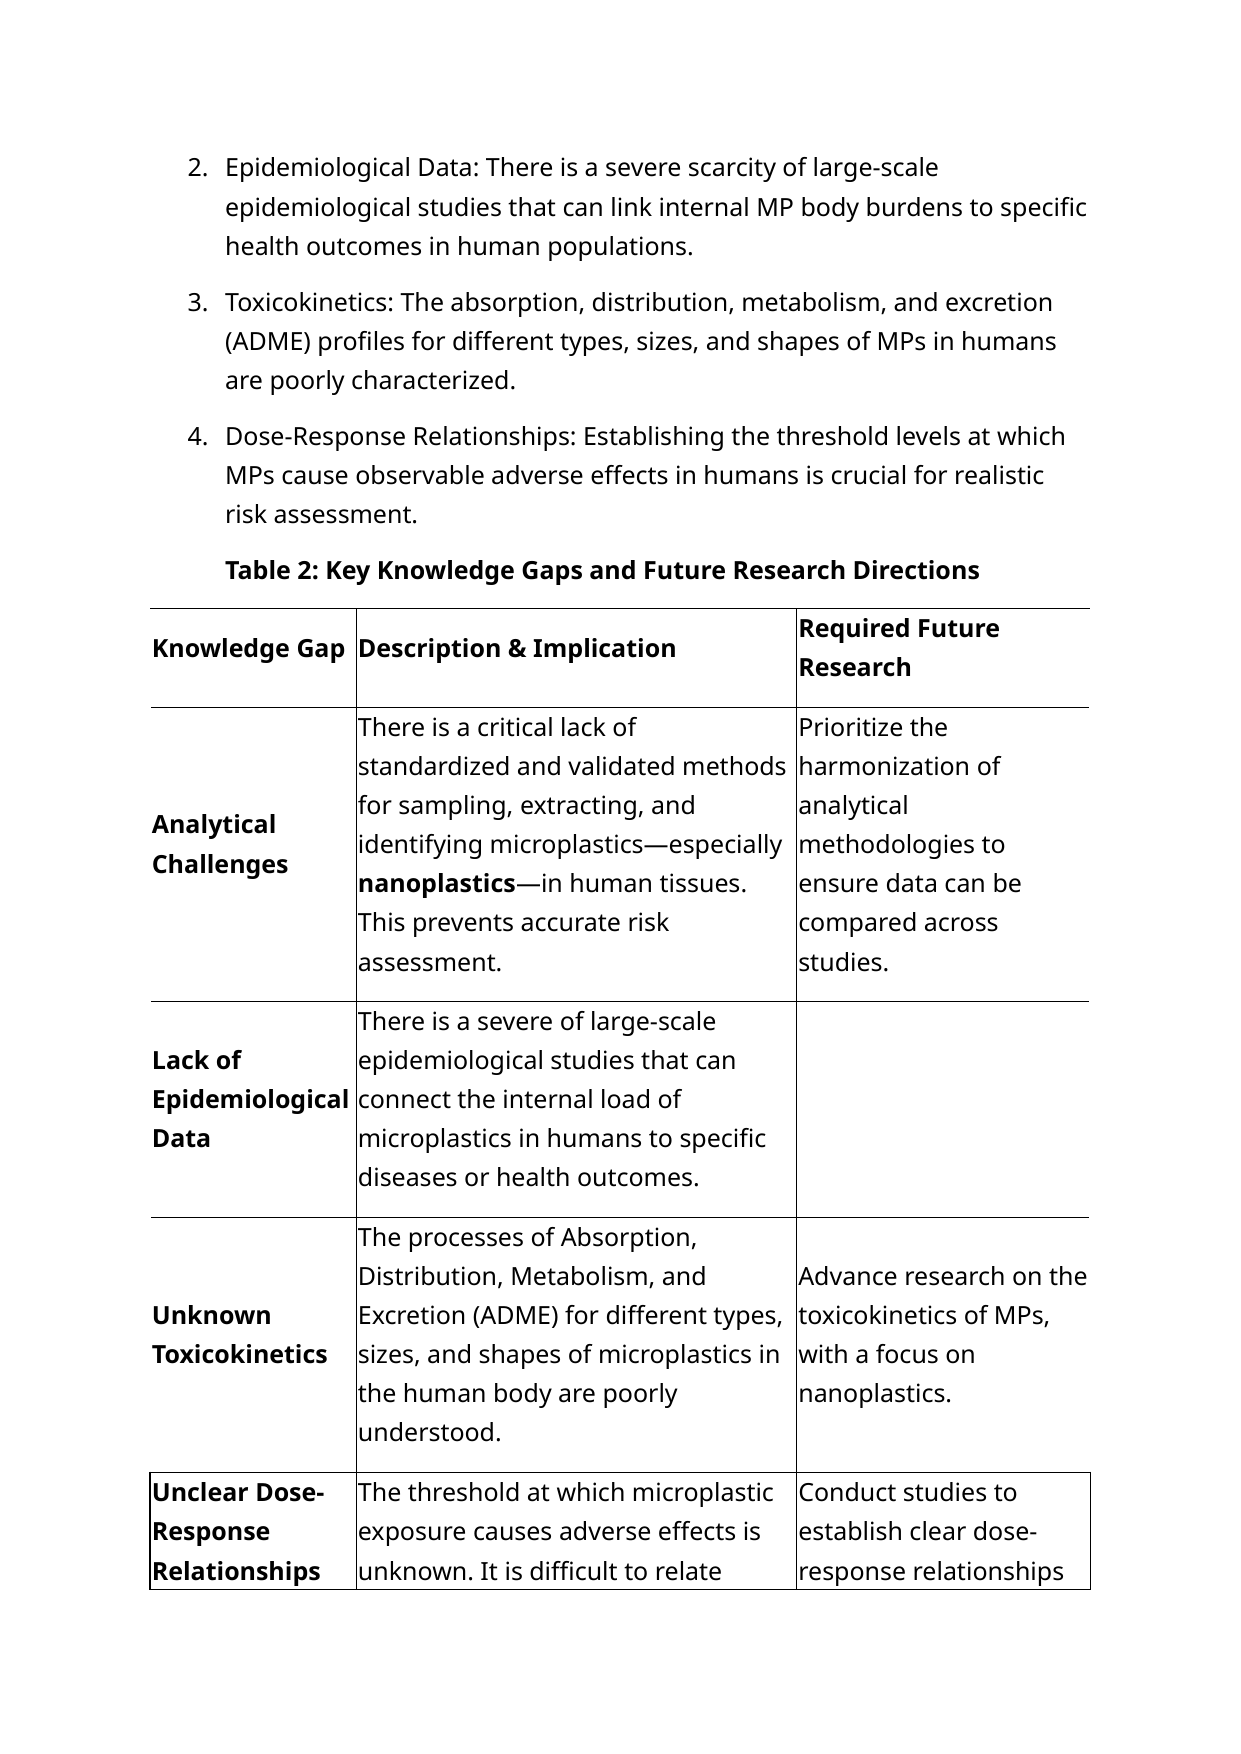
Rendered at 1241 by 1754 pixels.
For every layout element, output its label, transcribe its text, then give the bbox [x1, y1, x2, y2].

list Toxicokinetics: The absorption, distribution, metabolism, and excretion (ADME) profiles for different types, sizes, and shapes of MPs in humans are poorly characterized. [187, 284, 1090, 397]
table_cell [151, 1473, 356, 1589]
table_header Required Future Research [797, 609, 1090, 707]
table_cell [357, 1473, 796, 1589]
list Dose-Response Relationships: Establishing the threshold levels at which MPs cause observable adverse effects in humans is crucial for realistic risk assessment. [187, 418, 1090, 531]
list Table 2: Key Knowledge Gaps and Future Research Directions [225, 552, 1090, 587]
table_cell [797, 1001, 1090, 1217]
table_cell Analytical Challenges [150, 707, 356, 1001]
list Epidemiological Data: There is a severe scarcity of large-scale epidemiological studies that can link internal MP body burdens to specific health outcomes in human populations. [187, 150, 1090, 262]
table_cell There is a critical lack of standardized and validated methods for sampling, extracting, and identifying microplastics—especially nanoplastics—in human tissues. This prevents accurate risk assessment. [357, 708, 796, 1001]
table_cell The processes of Absorption, Distribution, Metabolism, and Excretion (ADME) for different types, sizes, and shapes of microplastics in the human body are poorly understood. [357, 1218, 796, 1472]
table_cell There is a severe of large-scale epidemiological studies that can connect the internal load of microplastics in humans to specific diseases or health outcomes. [357, 1002, 796, 1217]
table_cell Prioritize the harmonization of analytical methodologies to ensure data can be compared across studies. [797, 707, 1090, 1001]
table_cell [797, 1473, 1090, 1589]
table_header Knowledge Gap [150, 609, 356, 707]
table_cell Advance research on the toxicokinetics of MPs, with a focus on nanoplastics. [797, 1217, 1090, 1472]
table_cell Lack of Epidemiological Data [150, 1001, 356, 1217]
table_cell Unknown Toxicokinetics [150, 1217, 356, 1472]
table_header Description & Implication [357, 609, 796, 707]
